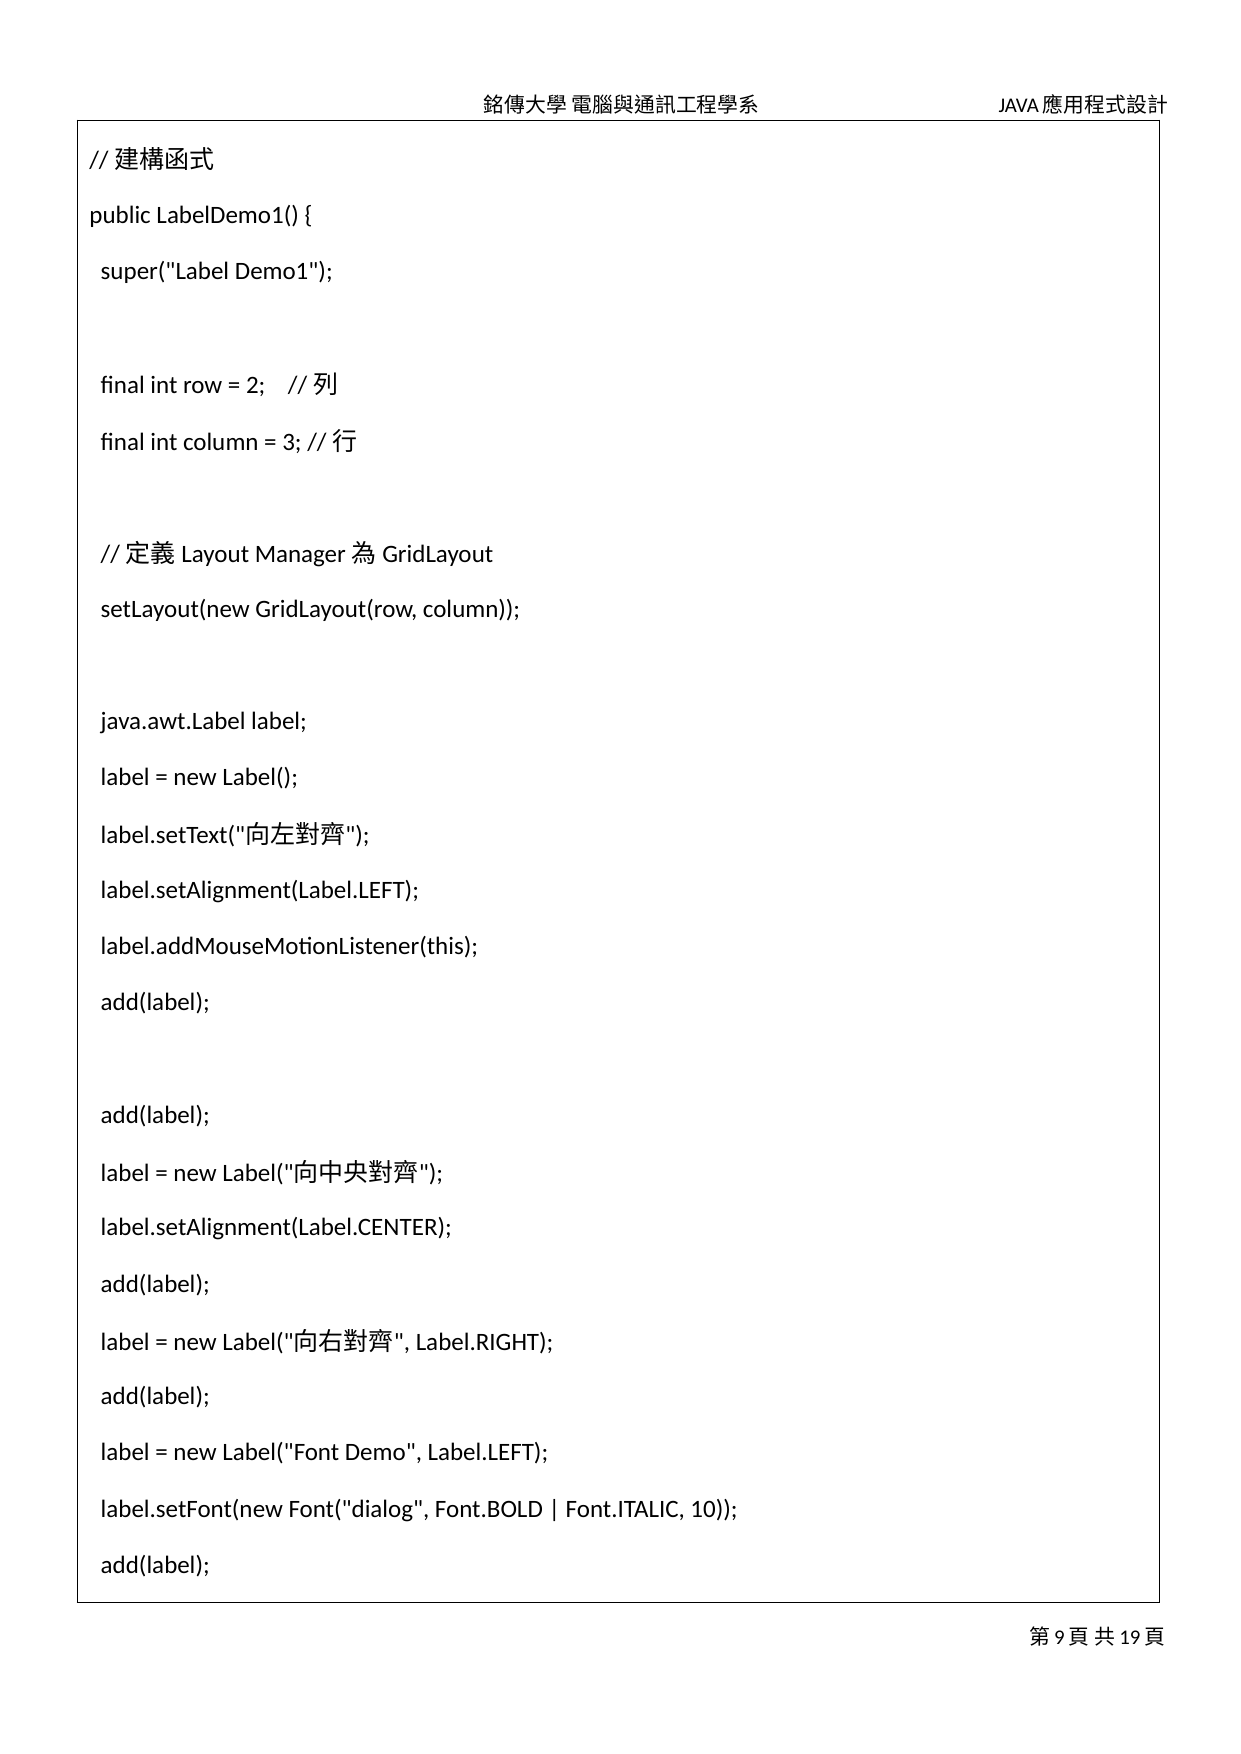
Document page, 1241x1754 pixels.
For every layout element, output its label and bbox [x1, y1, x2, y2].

table_header [78, 121, 1159, 1602]
